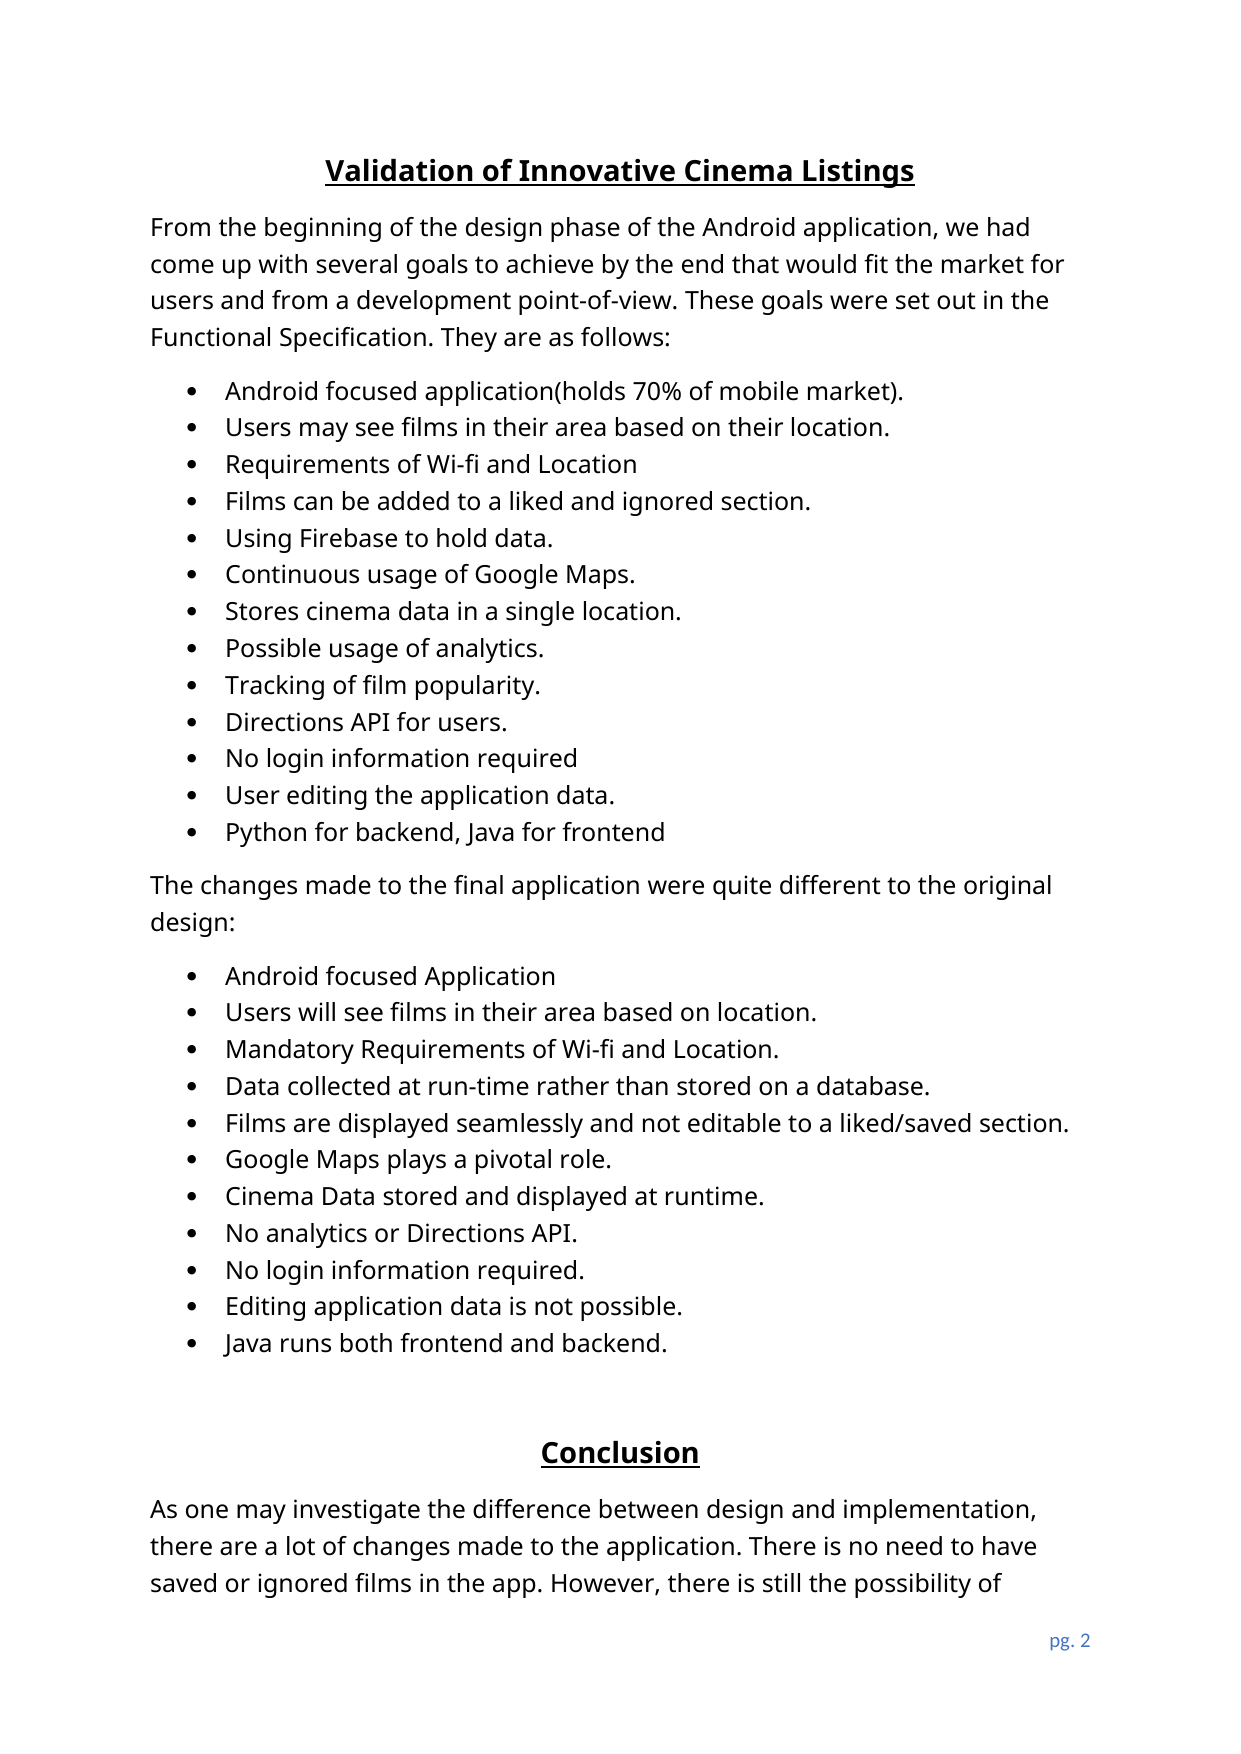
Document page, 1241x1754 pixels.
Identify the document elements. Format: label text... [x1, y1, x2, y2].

list No analytics or Directions API. [187, 1216, 1090, 1249]
list Java runs both frontend and backend. [187, 1326, 1090, 1360]
list Editing application data is not possible. [187, 1289, 1090, 1323]
text The changes made to the final application were quite different to the original design: [150, 868, 1090, 939]
list Films can be added to a liked and ignored section. [187, 483, 1090, 518]
list Mandatory Requirements of Wi-fi and Location. [187, 1032, 1090, 1066]
list Google Maps plays a pivotal role. [187, 1142, 1090, 1176]
list Stores cinema data in a single location. [187, 594, 1090, 628]
text From the beginning of the design phase of the Android application, we had come up with several goals to achieve by the end that would fit the market for users and from a development point-of-view. These goals were set out in the Functional Specification. They are as follows: [150, 209, 1090, 354]
list Using Firebase to hold data. [187, 520, 1090, 554]
list Users may see films in their area based on their location. [187, 410, 1090, 444]
list Android focused Application [187, 958, 1090, 992]
list Data collected at run-time rather than stored on a database. [187, 1068, 1090, 1102]
list Cinema Data stored and displayed at runtime. [187, 1179, 1090, 1213]
list Possible usage of analytics. [187, 631, 1090, 665]
text Validation of Innovative Cinema Listings [150, 150, 1090, 190]
text Conclusion [150, 1433, 1090, 1472]
list No login information required. [187, 1252, 1090, 1286]
list Continuous usage of Google Maps. [187, 557, 1090, 591]
list Users will see films in their area based on location. [187, 995, 1090, 1029]
list Tracking of film popularity. [187, 667, 1090, 701]
list No login information required [187, 741, 1090, 775]
list Android focused application(holds 70% of mobile market). [187, 373, 1090, 407]
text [150, 1492, 1090, 1600]
list Python for backend, Java for frontend [187, 814, 1090, 848]
list User editing the application data. [187, 778, 1090, 812]
list Requirements of Wi-fi and Location [187, 447, 1090, 481]
list Directions API for users. [187, 704, 1090, 738]
list Films are displayed seamlessly and not editable to a liked/saved section. [187, 1105, 1090, 1139]
